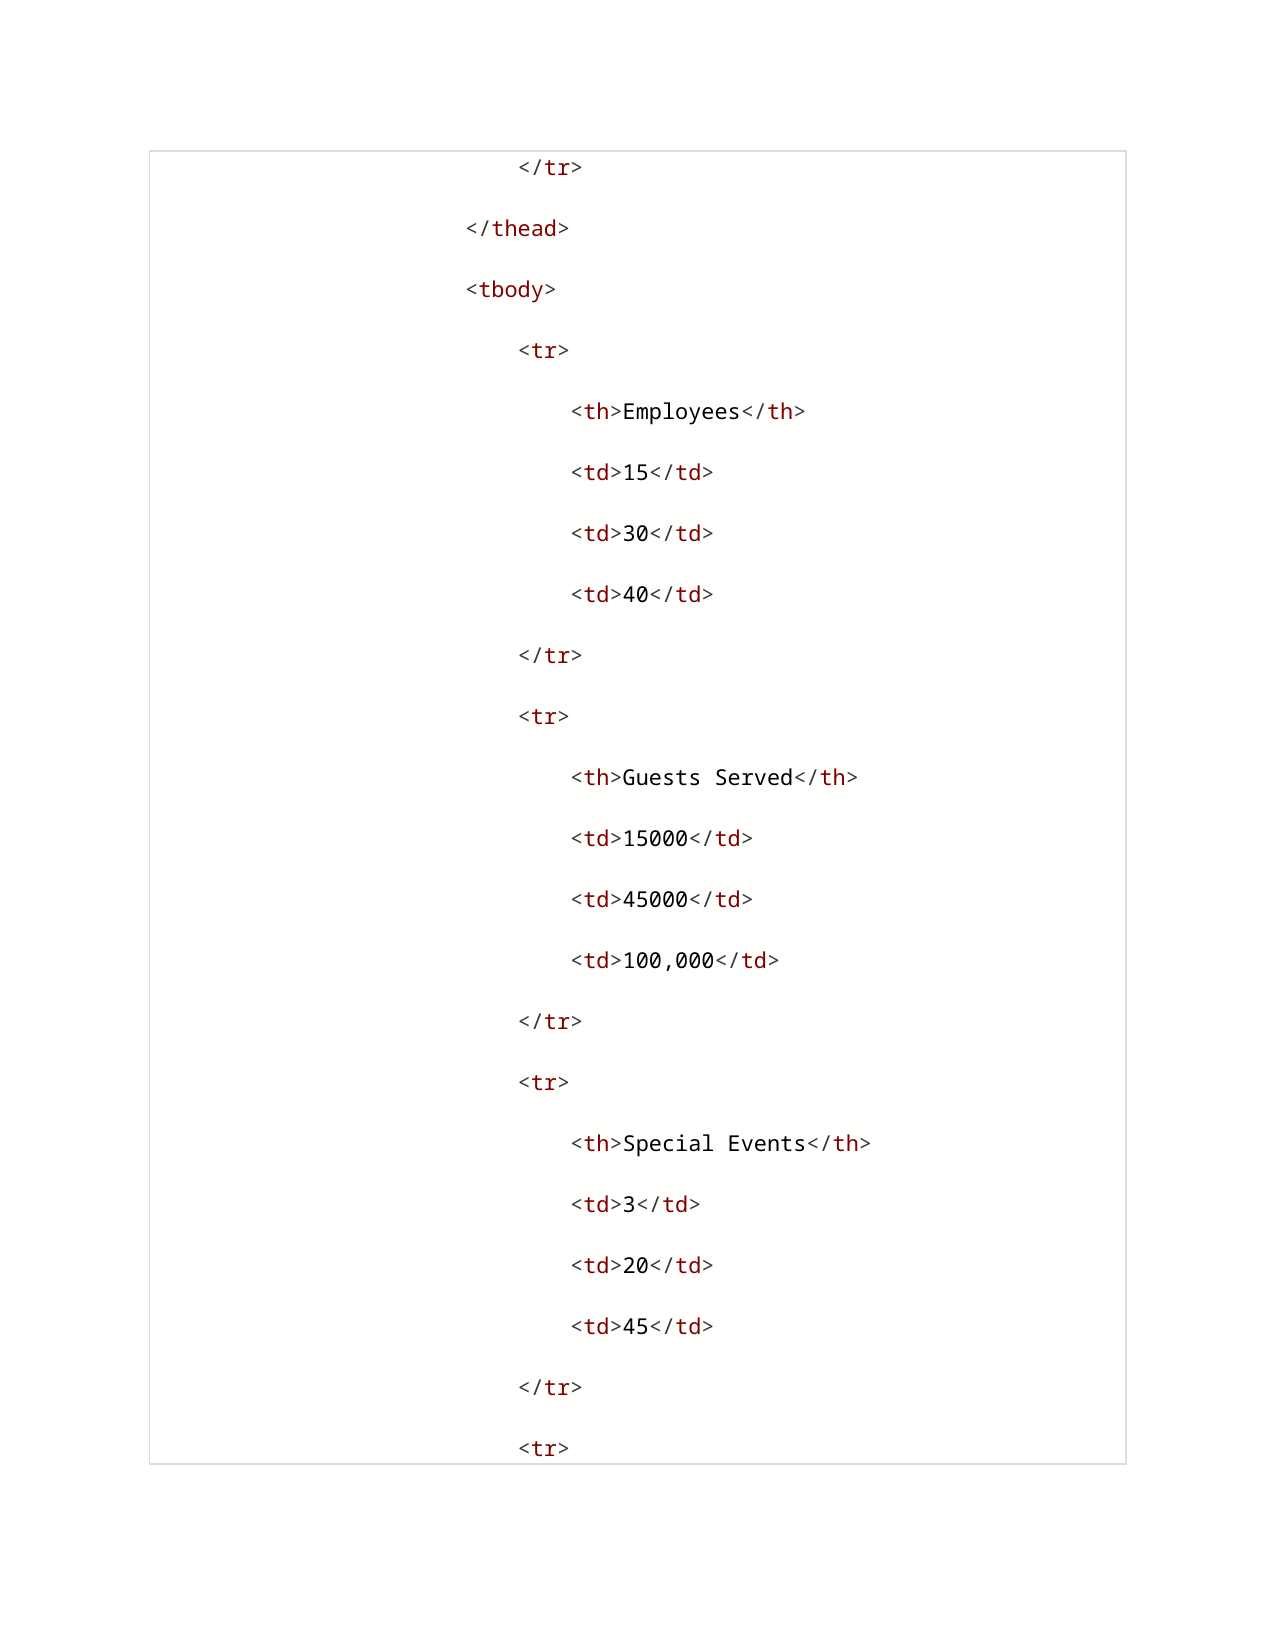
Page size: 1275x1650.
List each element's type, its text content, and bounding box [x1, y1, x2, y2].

text <th>Special Events</th> [150, 1127, 1125, 1158]
text <tr> [150, 1432, 1125, 1463]
text <td>20</td> [150, 1249, 1125, 1280]
text <td>45000</td> [150, 882, 1125, 914]
text <td>100,000</td> [150, 943, 1125, 975]
text <td>30</td> [150, 516, 1125, 548]
text <tr> [150, 699, 1125, 731]
text </thead> [150, 211, 1125, 242]
text </tr> [150, 1371, 1125, 1402]
text <td>40</td> [150, 577, 1125, 609]
text <th>Guests Served</th> [150, 760, 1125, 792]
text <td>15000</td> [150, 821, 1125, 853]
text <tbody> [150, 272, 1125, 303]
text <th>Employees</th> [150, 394, 1125, 426]
text <td>45</td> [150, 1310, 1125, 1341]
text </tr> [150, 1004, 1125, 1036]
text <tr> [150, 333, 1125, 364]
text </tr> [150, 638, 1125, 670]
text <td>15</td> [150, 455, 1125, 487]
text <td>3</td> [150, 1188, 1125, 1219]
text <tr> [150, 1066, 1125, 1097]
text </tr> [150, 152, 1125, 181]
